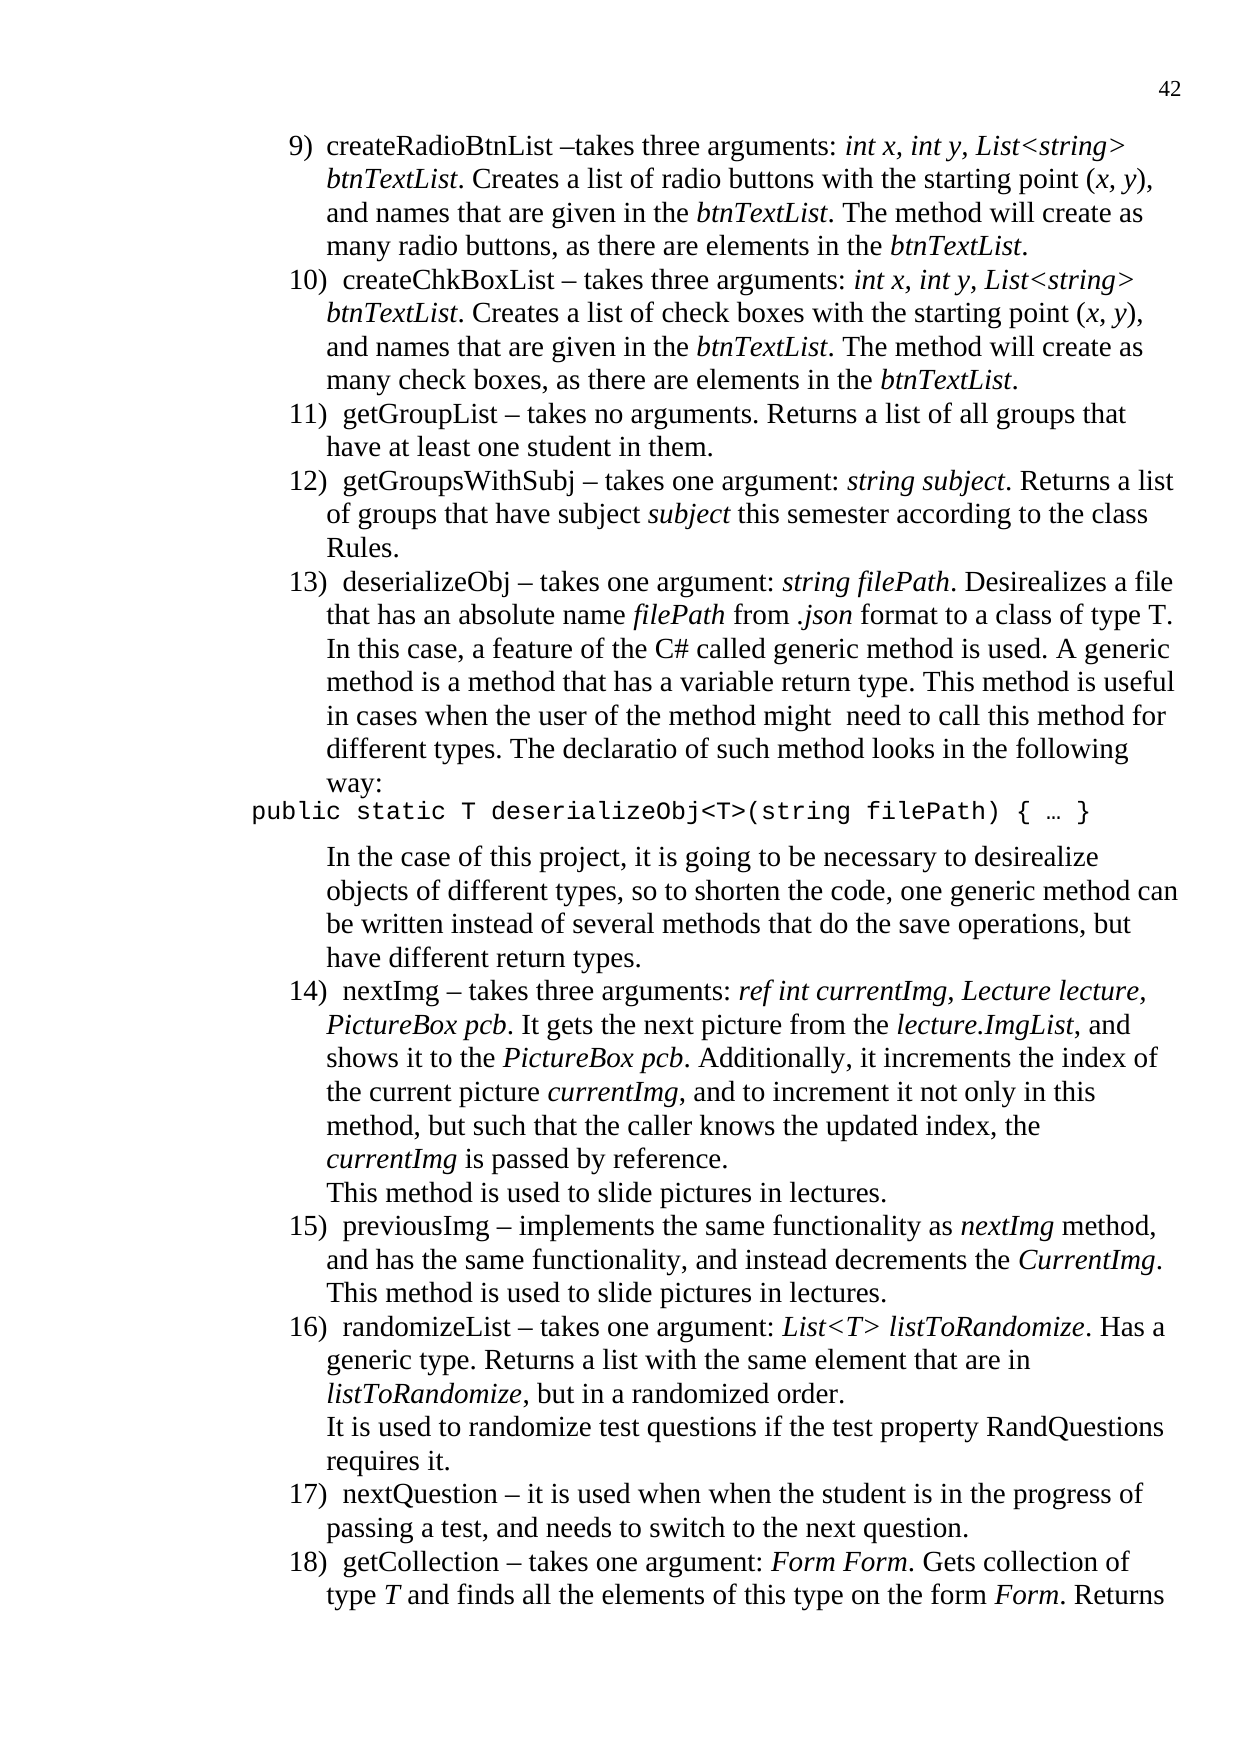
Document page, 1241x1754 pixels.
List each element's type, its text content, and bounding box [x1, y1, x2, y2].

list In the case of this project, it is going to be necessary to desirealize objects of different types, so to shorten the code, one generic method can be written instead of several methods that do the save operations, but have different return types. [326, 839, 1181, 973]
text public static T deserializeObj<T>(string filePath) { … } [177, 798, 1181, 827]
list getGroupsWithSubj – takes one argument: string subject. Returns a list of groups that have subject subject this semester according to the class Rules. [288, 463, 1181, 564]
list randomizeList – takes one argument: List<T> listToRandomize. Has a generic type. Returns a list with the same element that are in listToRandomize, but in a randomized order. [288, 1309, 1181, 1409]
list This method is used to slide pictures in lectures. [326, 1275, 1181, 1309]
list previousImg – implements the same functionality as nextImg method, and has the same functionality, and instead decrements the CurrentImg. [288, 1208, 1181, 1275]
list nextImg – takes three arguments: ref int currentImg, Lecture lecture, PictureBox pcb. It gets the next picture from the lecture.ImgList, and shows it to the PictureBox pcb. Additionally, it increments the index of the current picture currentImg, and to increment it not only in this method, but such that the caller knows the updated index, the currentImg is passed by reference. [288, 973, 1181, 1175]
list This method is used to slide pictures in lectures. [326, 1175, 1181, 1208]
list createRadioBtnList –takes three arguments: int x, int y, List<string> btnTextList. Creates a list of radio buttons with the starting point (x, y), and names that are given in the btnTextList. The method will create as many radio buttons, as there are elements in the btnTextList. [288, 128, 1181, 262]
list getGroupList – takes no arguments. Returns a list of all groups that have at least one student in them. [288, 396, 1181, 463]
list createChkBoxList – takes three arguments: int x, int y, List<string> btnTextList. Creates a list of check boxes with the starting point (x, y), and names that are given in the btnTextList. The method will create as many check boxes, as there are elements in the btnTextList. [288, 262, 1181, 396]
list nextQuestion – it is used when when the student is in the progress of passing a test, and needs to switch to the next question. [288, 1477, 1181, 1544]
list deserializeObj – takes one argument: string filePath. Desirealizes a file that has an absolute name filePath from .json format to a class of type T. In this case, a feature of the C# called generic method is used. A generic method is a method that has a variable return type. This method is useful in cases when the user of the method might need to call this method for different types. The declaratio of such method looks in the following way: [288, 564, 1181, 798]
list It is used to randomize test questions if the test property RandQuestions requires it. [326, 1409, 1181, 1477]
